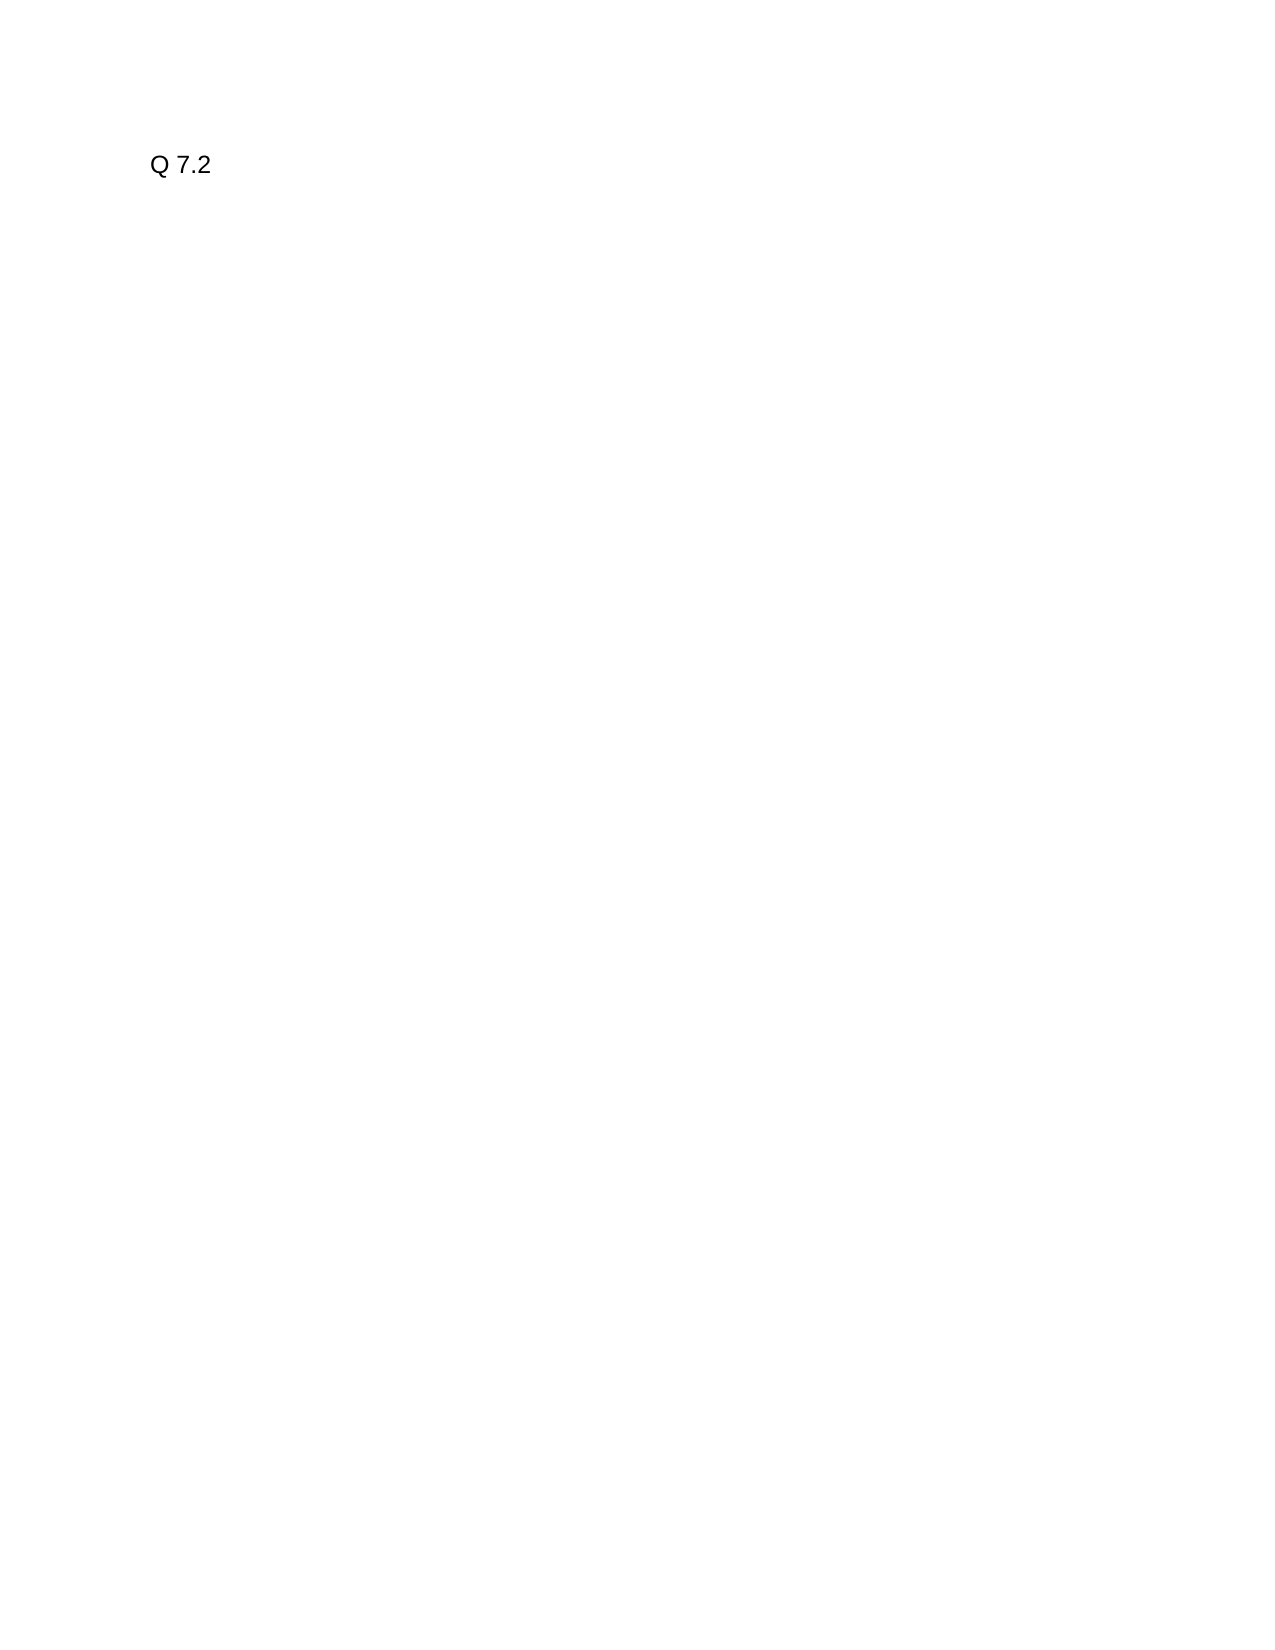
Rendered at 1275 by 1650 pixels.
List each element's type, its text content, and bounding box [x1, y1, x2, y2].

text Q 7.2 [150, 150, 1125, 179]
